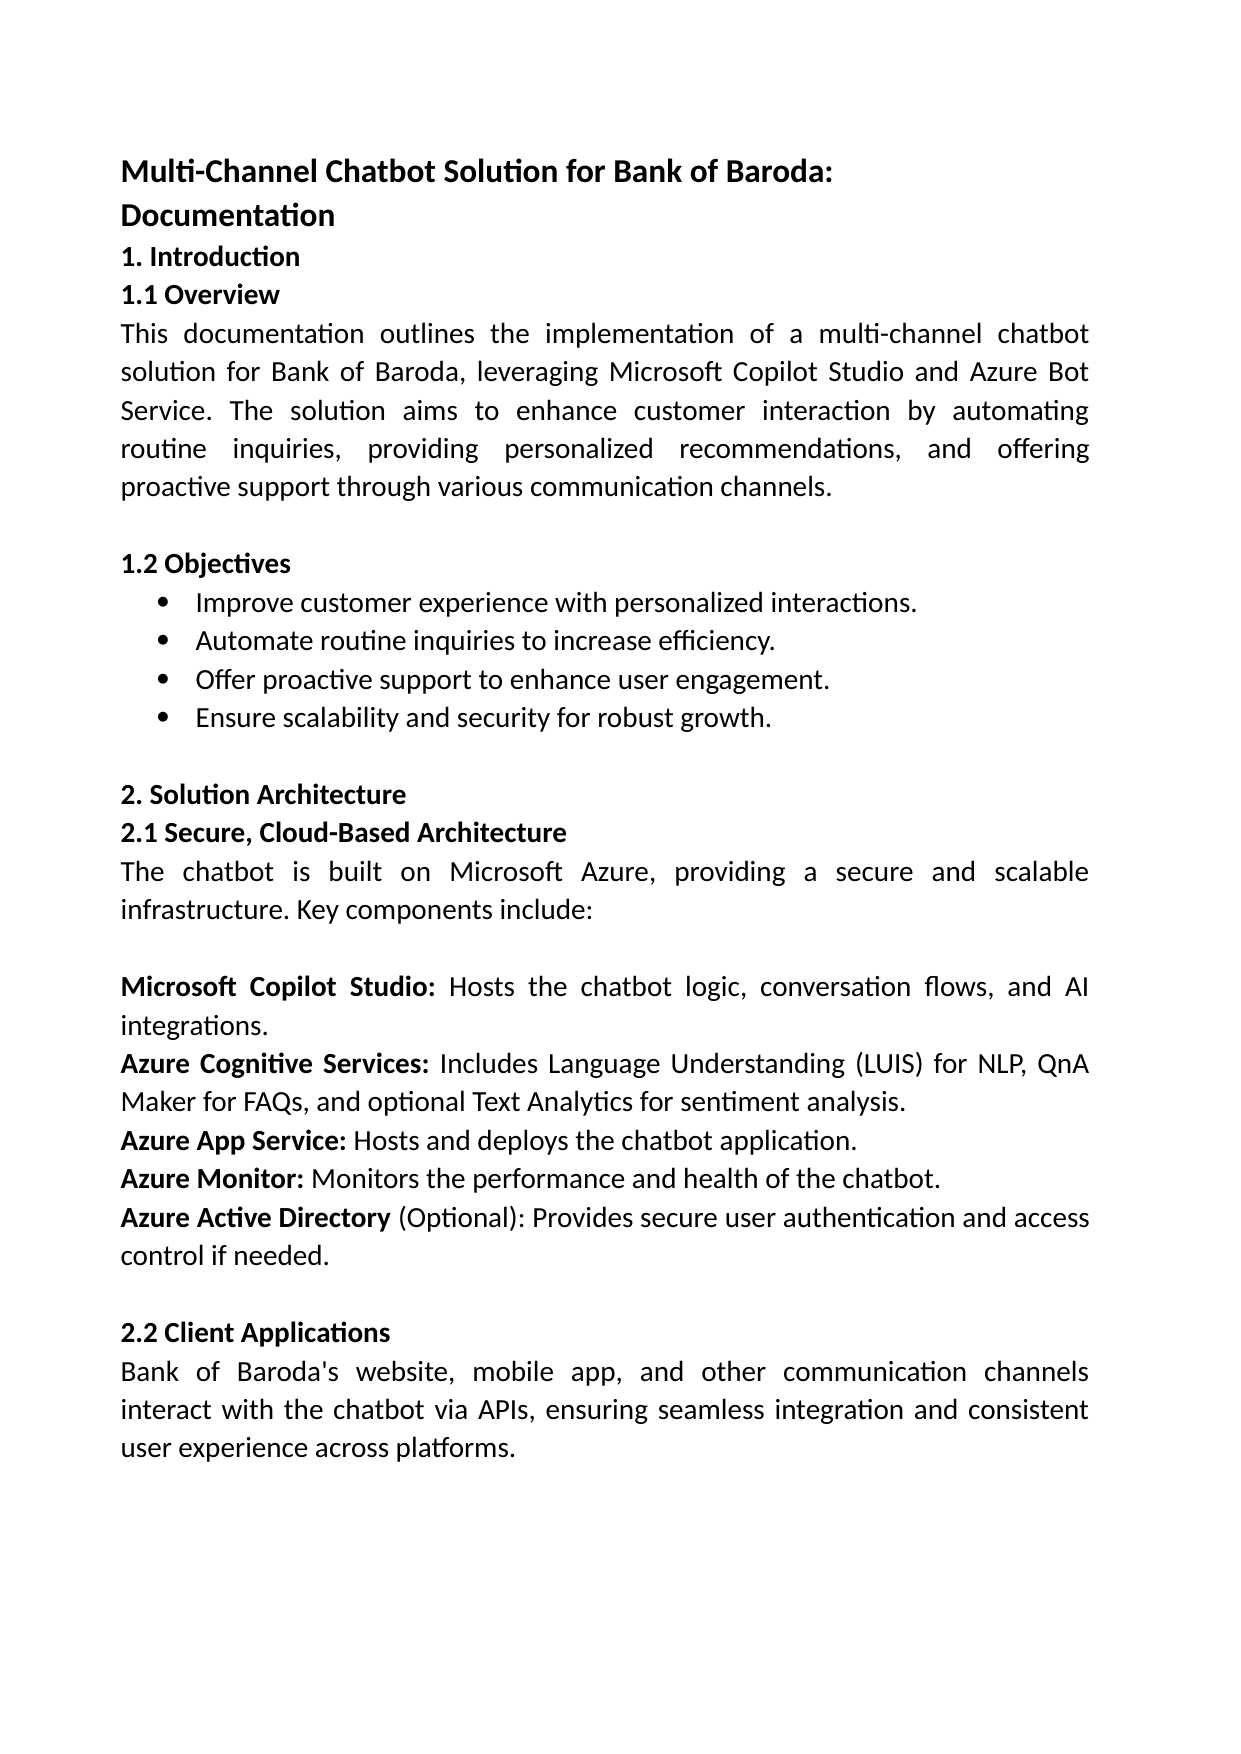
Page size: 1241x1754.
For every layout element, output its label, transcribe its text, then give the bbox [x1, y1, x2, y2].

list 2. Solution Architecture [120, 776, 1090, 812]
list This documentation outlines the implementation of a multi-channel chatbot solution for Bank of Baroda, leveraging Microsoft Copilot Studio and Azure Bot Service. The solution aims to enhance customer interaction by automating routine inquiries, providing personalized recommendations, and offering proactive support through various communication channels. [120, 315, 1090, 504]
list 1. Introduction [120, 238, 1090, 273]
list Azure Monitor: Monitors the performance and health of the chatbot. [120, 1160, 1090, 1196]
list Azure App Service: Hosts and deploys the chatbot application. [120, 1122, 1090, 1158]
list Offer proactive support to enhance user engagement. [158, 661, 1090, 696]
list 2.2 Client Applications [120, 1314, 1090, 1350]
list Azure Cognitive Services: Includes Language Understanding (LUIS) for NLP, QnA Maker for FAQs, and optional Text Analytics for sentiment analysis. [120, 1045, 1090, 1119]
list Azure Active Directory (Optional): Provides secure user authentication and access control if needed. [120, 1199, 1090, 1273]
list Bank of Baroda's website, mobile app, and other communication channels interact with the chatbot via APIs, ensuring seamless integration and consistent user experience across platforms. [120, 1353, 1090, 1465]
list The chatbot is built on Microsoft Azure, providing a secure and scalable infrastructure. Key components include: [120, 853, 1090, 927]
list Multi-Channel Chatbot Solution for Bank of Baroda: [120, 150, 1090, 191]
list 2.1 Secure, Cloud-Based Architecture [120, 814, 1090, 850]
list Automate routine inquiries to increase efficiency. [158, 622, 1090, 658]
list Improve customer experience with personalized interactions. [158, 584, 1090, 619]
list 1.1 Overview [120, 276, 1090, 312]
list Ensure scalability and security for robust growth. [158, 699, 1090, 735]
list 1.2 Objectives [120, 545, 1090, 581]
list Microsoft Copilot Studio: Hosts the chatbot logic, conversation flows, and AI integrations. [120, 968, 1090, 1042]
list Documentation [120, 194, 1090, 235]
